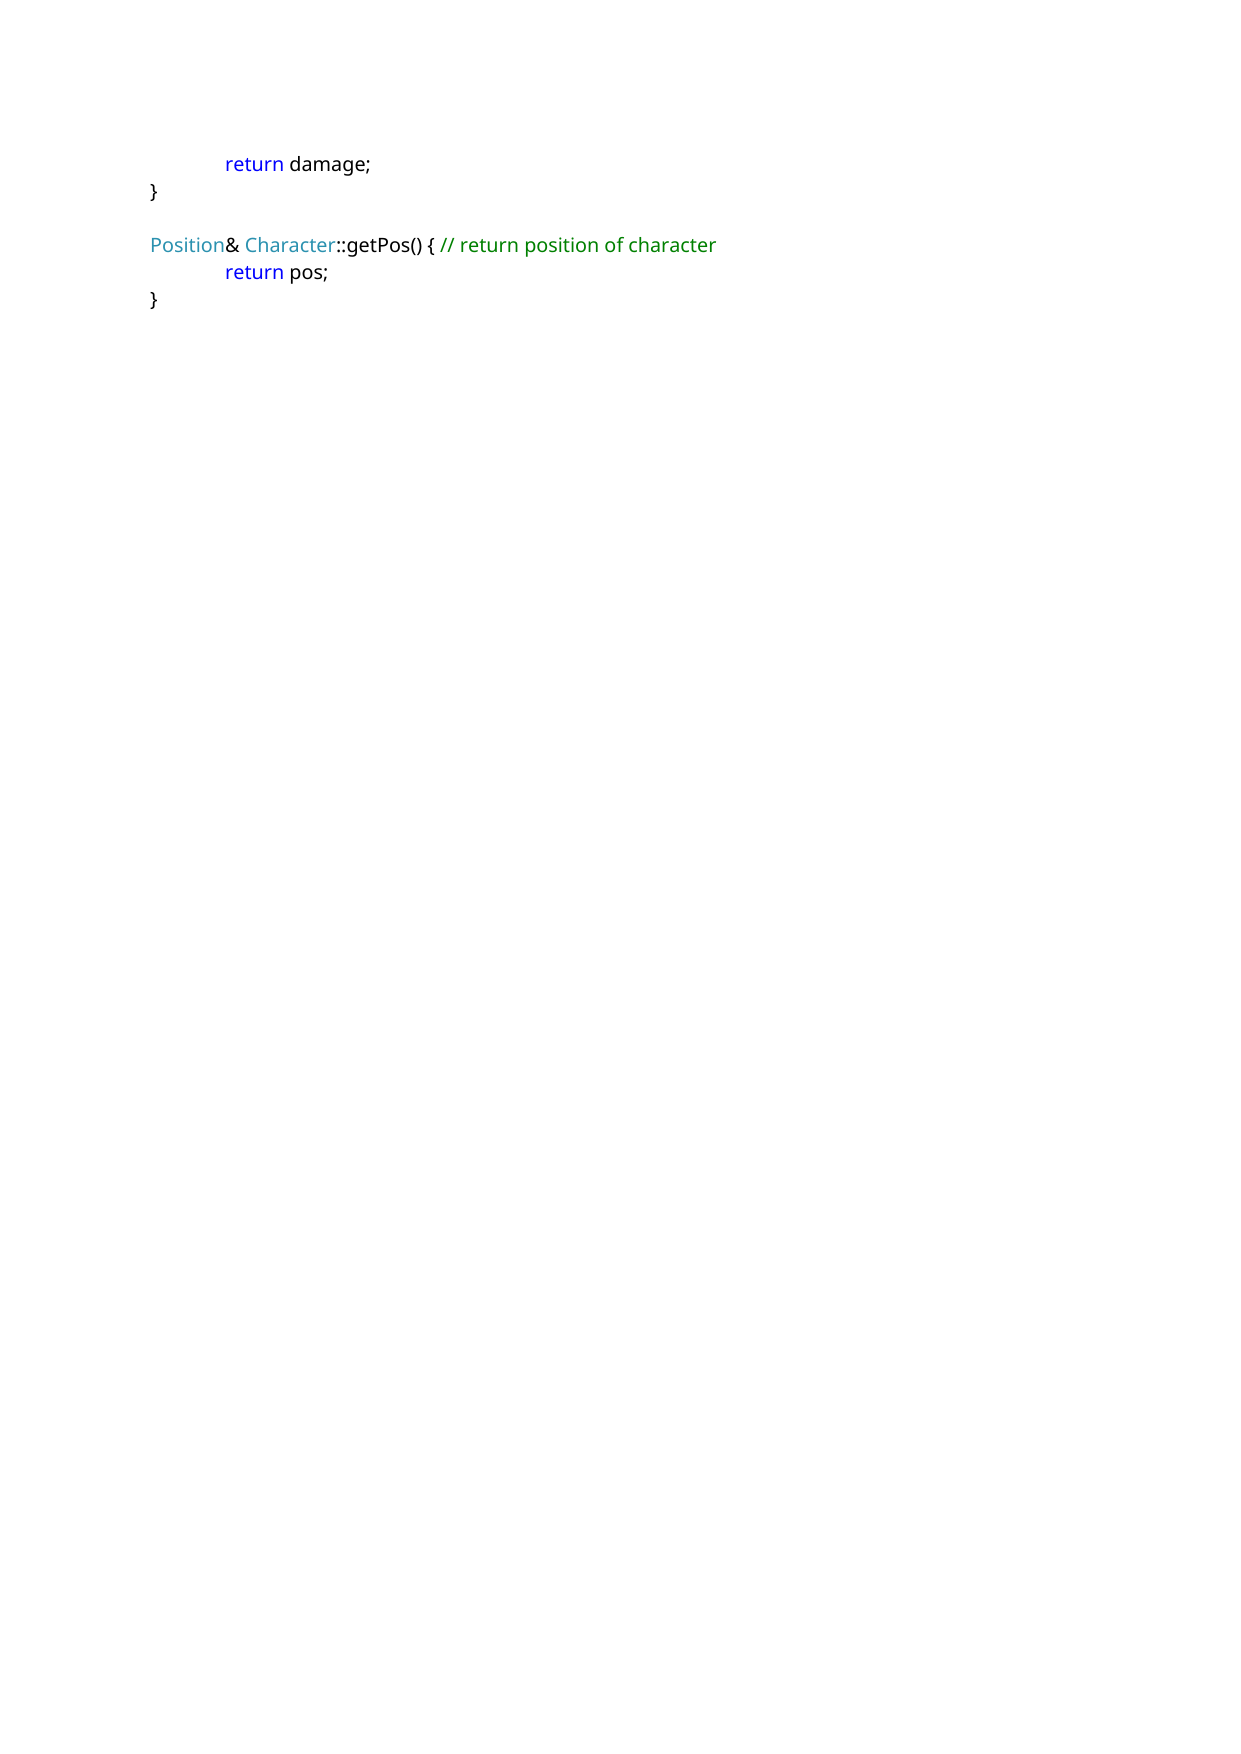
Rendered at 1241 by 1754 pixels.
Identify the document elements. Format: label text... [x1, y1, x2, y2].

text return damage; [150, 150, 1090, 177]
text } [150, 285, 1090, 312]
text } [150, 177, 1090, 204]
text Position& Character::getPos() { // return position of character [150, 231, 1090, 258]
text return pos; [150, 258, 1090, 285]
